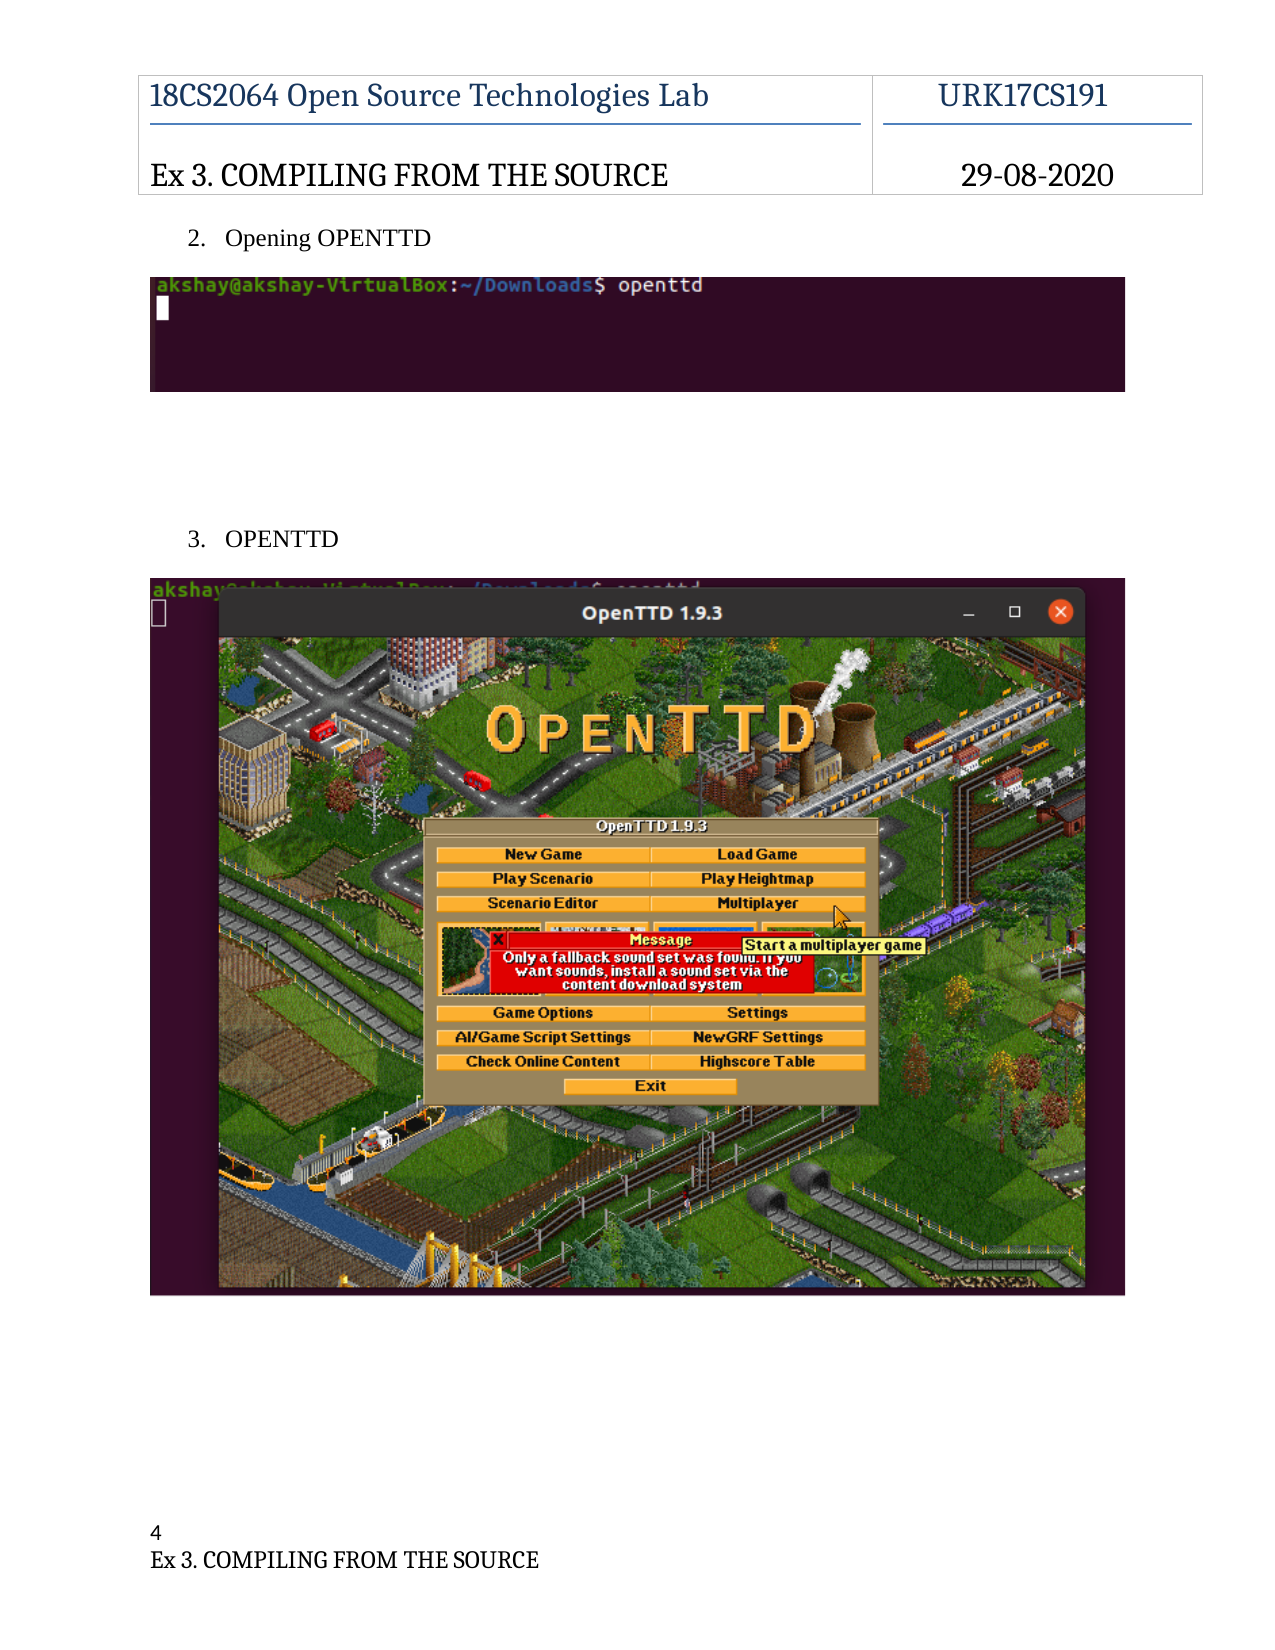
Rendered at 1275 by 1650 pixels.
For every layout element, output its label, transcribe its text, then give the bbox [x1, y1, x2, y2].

list Opening OPENTTD [187, 223, 1125, 252]
list OPENTTD [187, 524, 1125, 553]
picture [150, 277, 1125, 392]
picture [150, 578, 1125, 1297]
